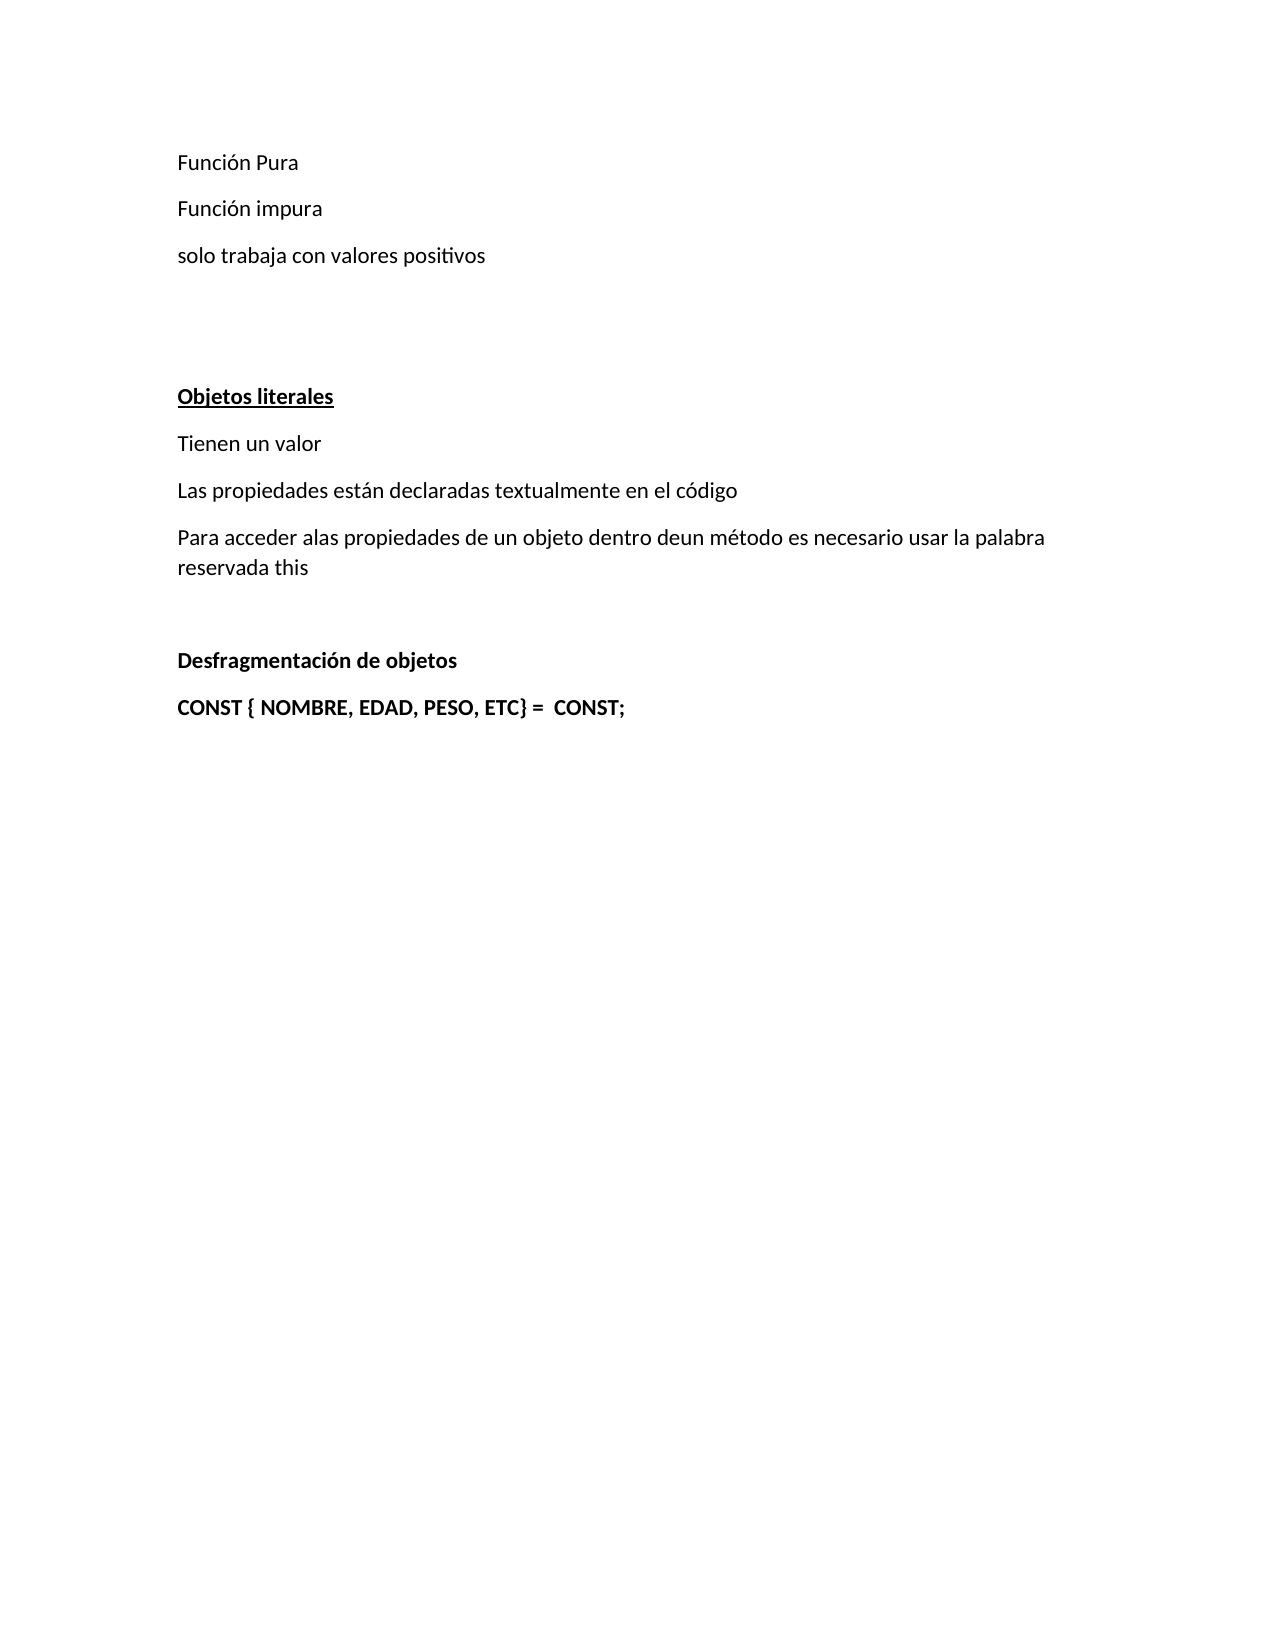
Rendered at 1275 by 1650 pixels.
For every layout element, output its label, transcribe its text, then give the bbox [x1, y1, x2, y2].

text CONST { NOMBRE, EDAD, PESO, ETC} = CONST; [177, 693, 1098, 721]
text solo trabaja con valores positivos [177, 241, 1098, 269]
text Función Pura [177, 148, 1098, 176]
text Las propiedades están declaradas textualmente en el código [177, 476, 1098, 504]
text Desfragmentación de objetos [177, 647, 1098, 674]
text Tienen un valor [177, 429, 1098, 457]
text Objetos literales [177, 382, 1098, 410]
text Para acceder alas propiedades de un objeto dentro deun método es necesario usar la palabra reservada this [177, 523, 1098, 581]
text Función impura [177, 194, 1098, 222]
